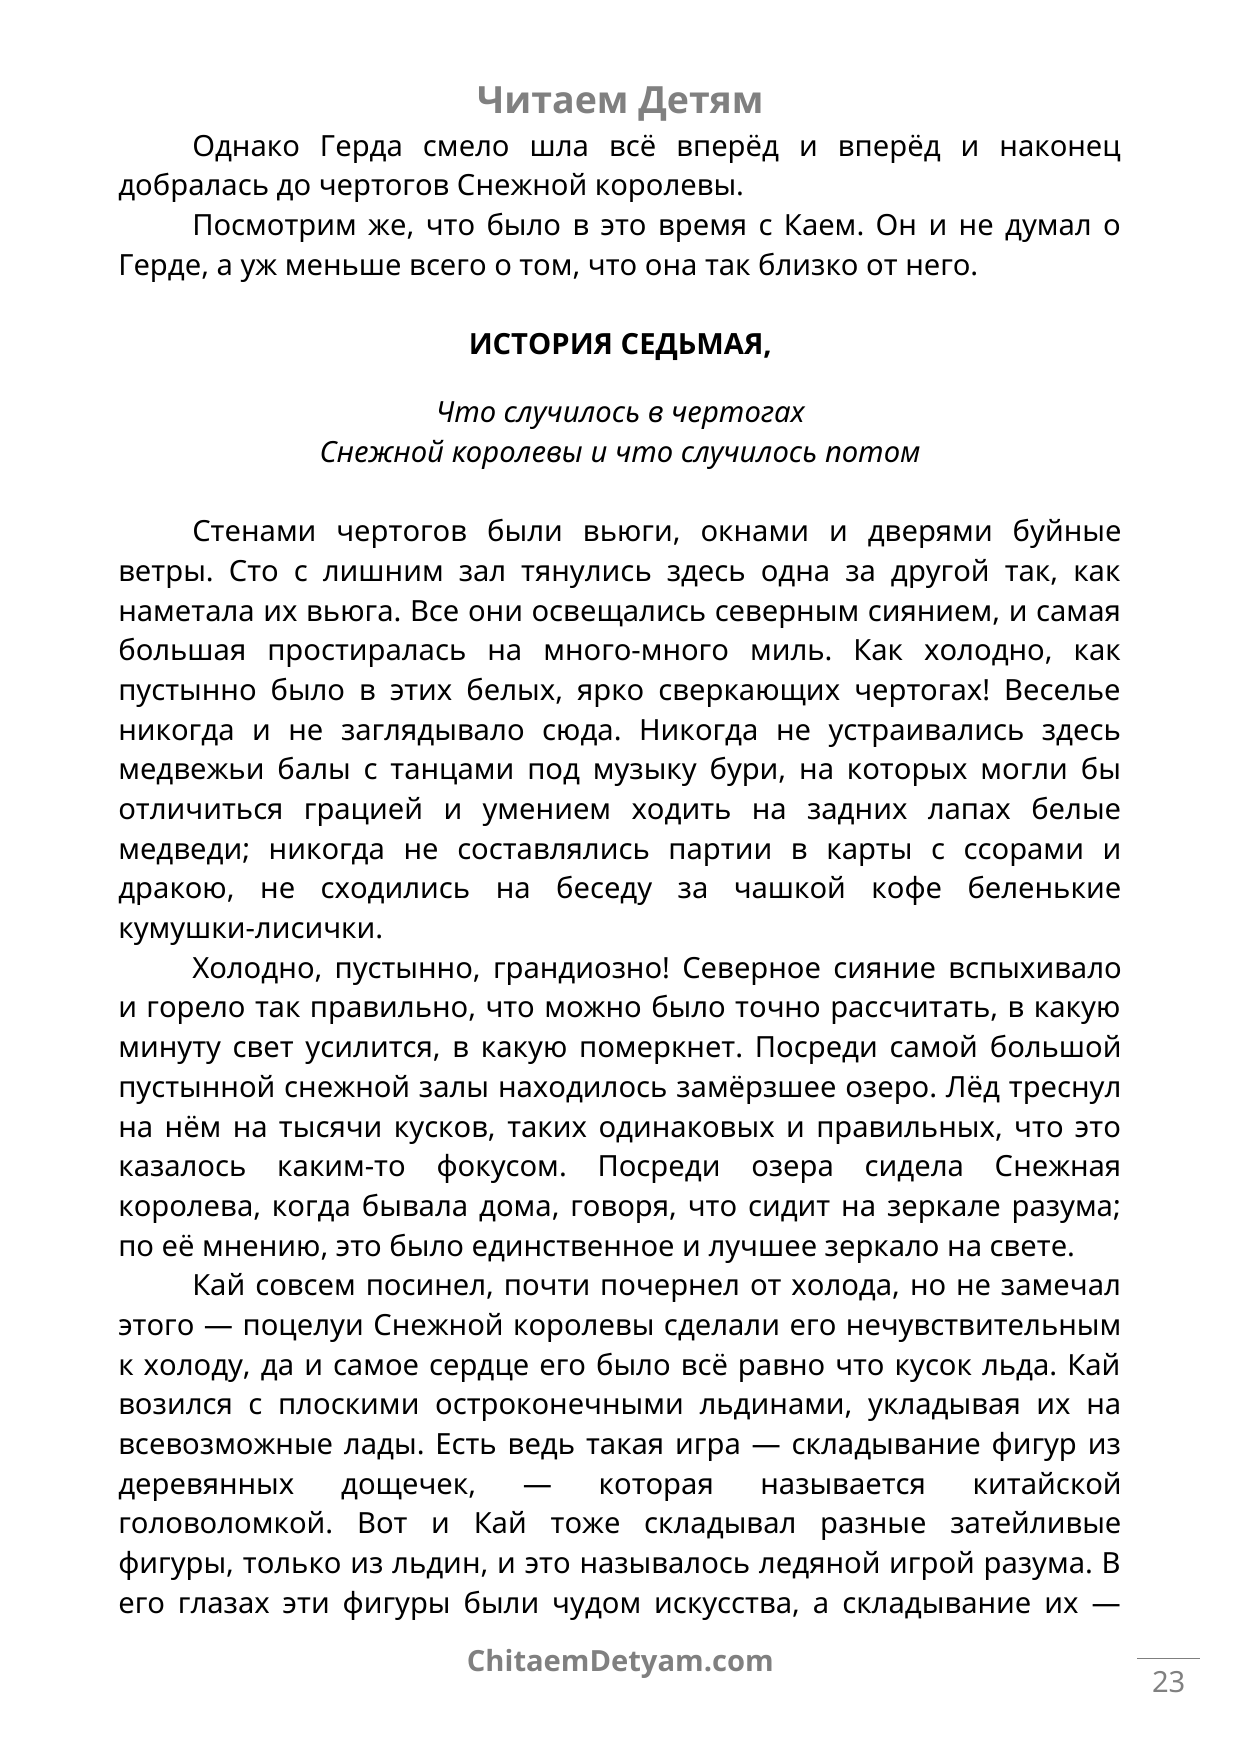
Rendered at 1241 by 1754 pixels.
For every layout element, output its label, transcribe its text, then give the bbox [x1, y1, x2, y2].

text Посмотрим же, что было в это время с Каем. Он и не думал о Герде, а уж меньше всего о том, что она так близко от него. [118, 204, 1122, 284]
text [118, 1264, 1122, 1622]
text Холодно, пустынно, грандиозно! Северное сияние вспыхивало и горело так правильно, что можно было точно рассчитать, в какую минуту свет усилится, в какую померкнет. Посреди самой большой пустынной снежной залы находилось замёрзшее озеро. Лёд треснул на нём на тысячи кусков, таких одинаковых и правильных, что это казалось каким-то фокусом. Посреди озера сидела Снежная королева, когда бывала дома, говоря, что сидит на зеркале разума; по её мнению, это было единственное и лучшее зеркало на свете. [118, 947, 1122, 1264]
text Стенами чертогов были вьюги, окнами и дверями буйные ветры. Сто с лишним зал тянулись здесь одна за другой так, как наметала их вьюга. Все они освещались северным сиянием, и самая большая простиралась на много-много миль. Как холодно, как пустынно было в этих белых, ярко сверкающих чертогах! Веселье никогда и не заглядывало сюда. Никогда не устраивались здесь медвежьи балы с танцами под музыку бури, на которых могли бы отличиться грацией и умением ходить на задних лапах белые медведи; никогда не составлялись партии в карты с ссорами и дракою, не сходились на беседу за чашкой кофе беленькие кумушки-лисички. [118, 511, 1122, 947]
subtitle ИСТОРИЯ СЕДЬМАЯ, Что случилось в чертогах Снежной королевы и что случилось потом [118, 323, 1122, 471]
text Однако Герда смело шла всё вперёд и вперёд и наконец добралась до чертогов Снежной королевы. [118, 125, 1122, 204]
